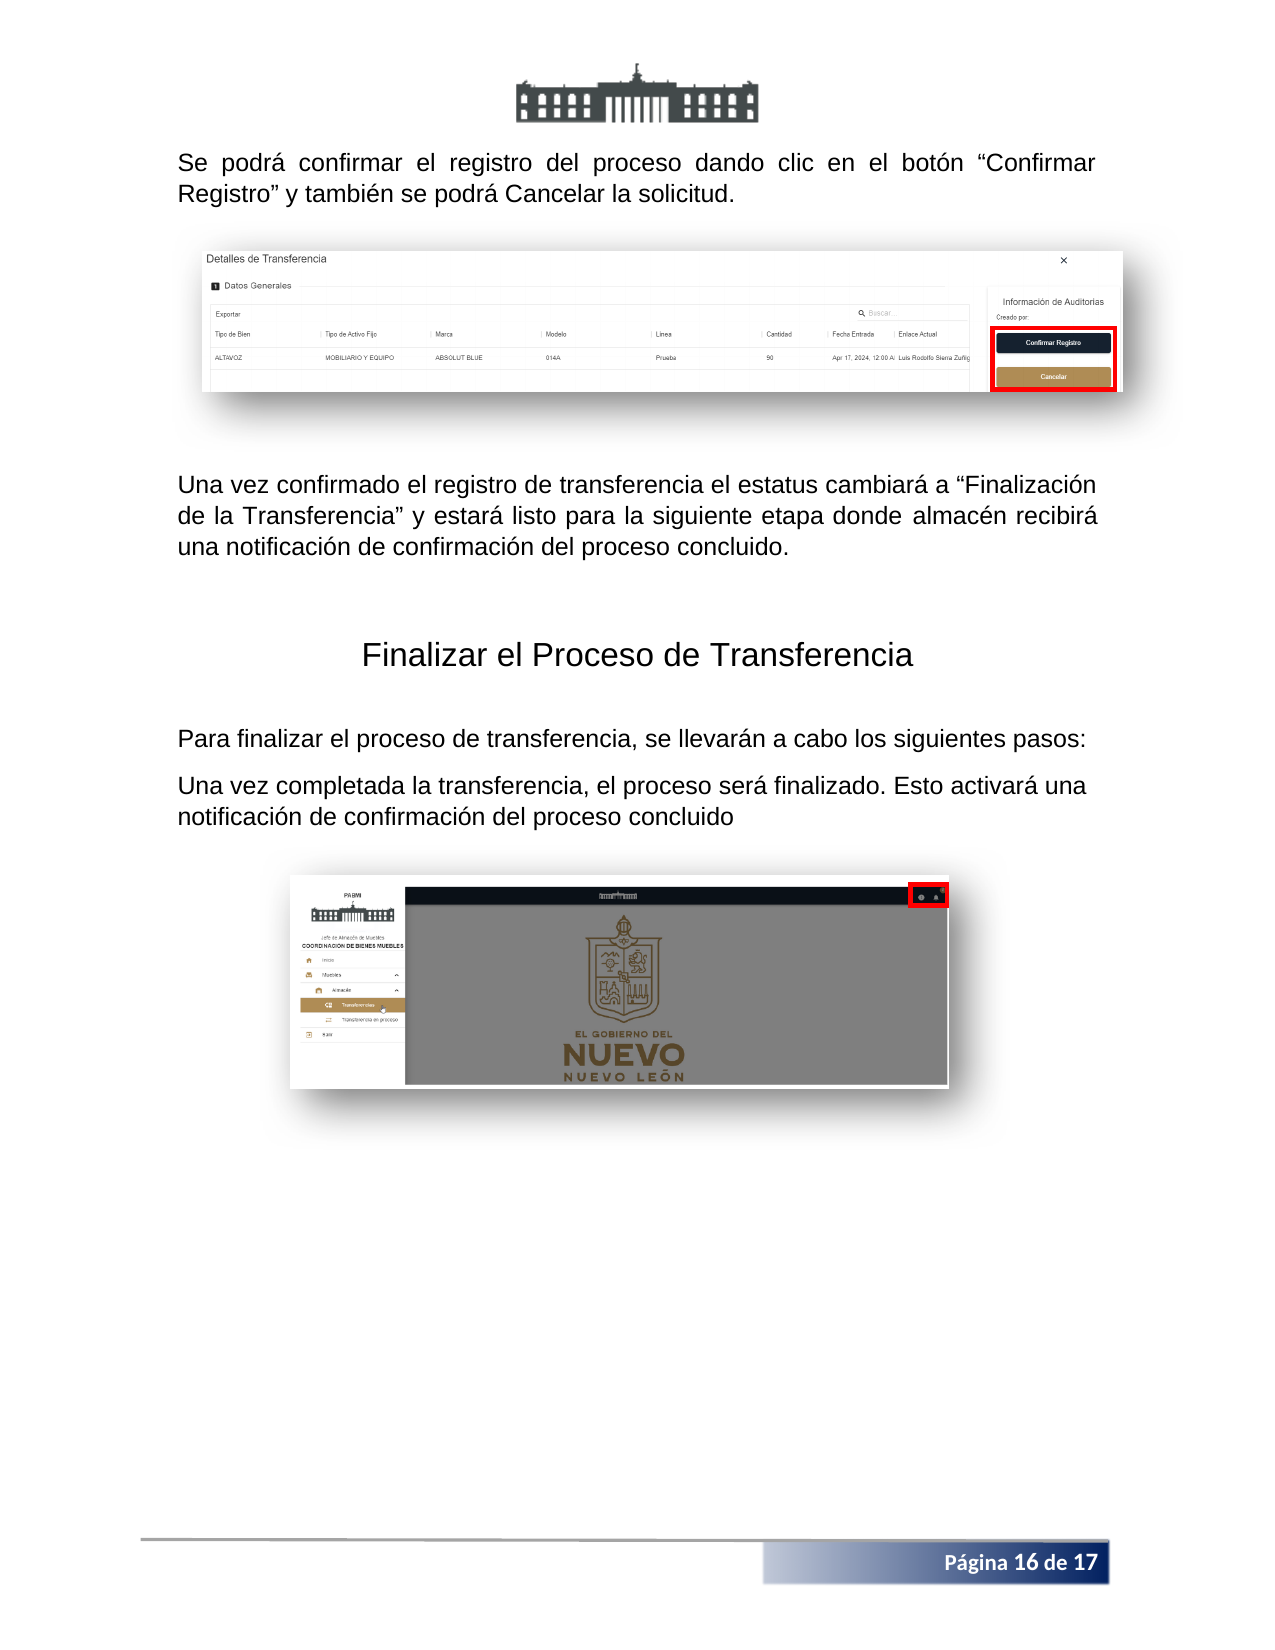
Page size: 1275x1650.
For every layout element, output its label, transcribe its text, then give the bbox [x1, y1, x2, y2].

picture [515, 59, 760, 137]
text Una vez confirmado el registro de transferencia el estatus cambiará a “Finalización de la Transferencia” y estará listo para la siguiente etapa donde almacén recibirá una notificación de confirmación del proceso concluido. [177, 470, 1098, 561]
subtitle Finalizar el Proceso de Transferencia [177, 635, 1098, 674]
text Se podrá confirmar el registro del proceso dando clic en el botón “Confirmar Registro” y también se podrá Cancelar la solicitud. [177, 148, 1098, 207]
picture [290, 875, 949, 1089]
picture [995, 330, 1113, 387]
picture [913, 887, 945, 903]
picture [202, 251, 1123, 392]
text Para finalizar el proceso de transferencia, se llevarán a cabo los siguientes pasos: [177, 724, 1098, 752]
text Una vez completada la transferencia, el proceso será finalizado. Esto activará una notificación de confirmación del proceso concluido [177, 771, 1098, 831]
